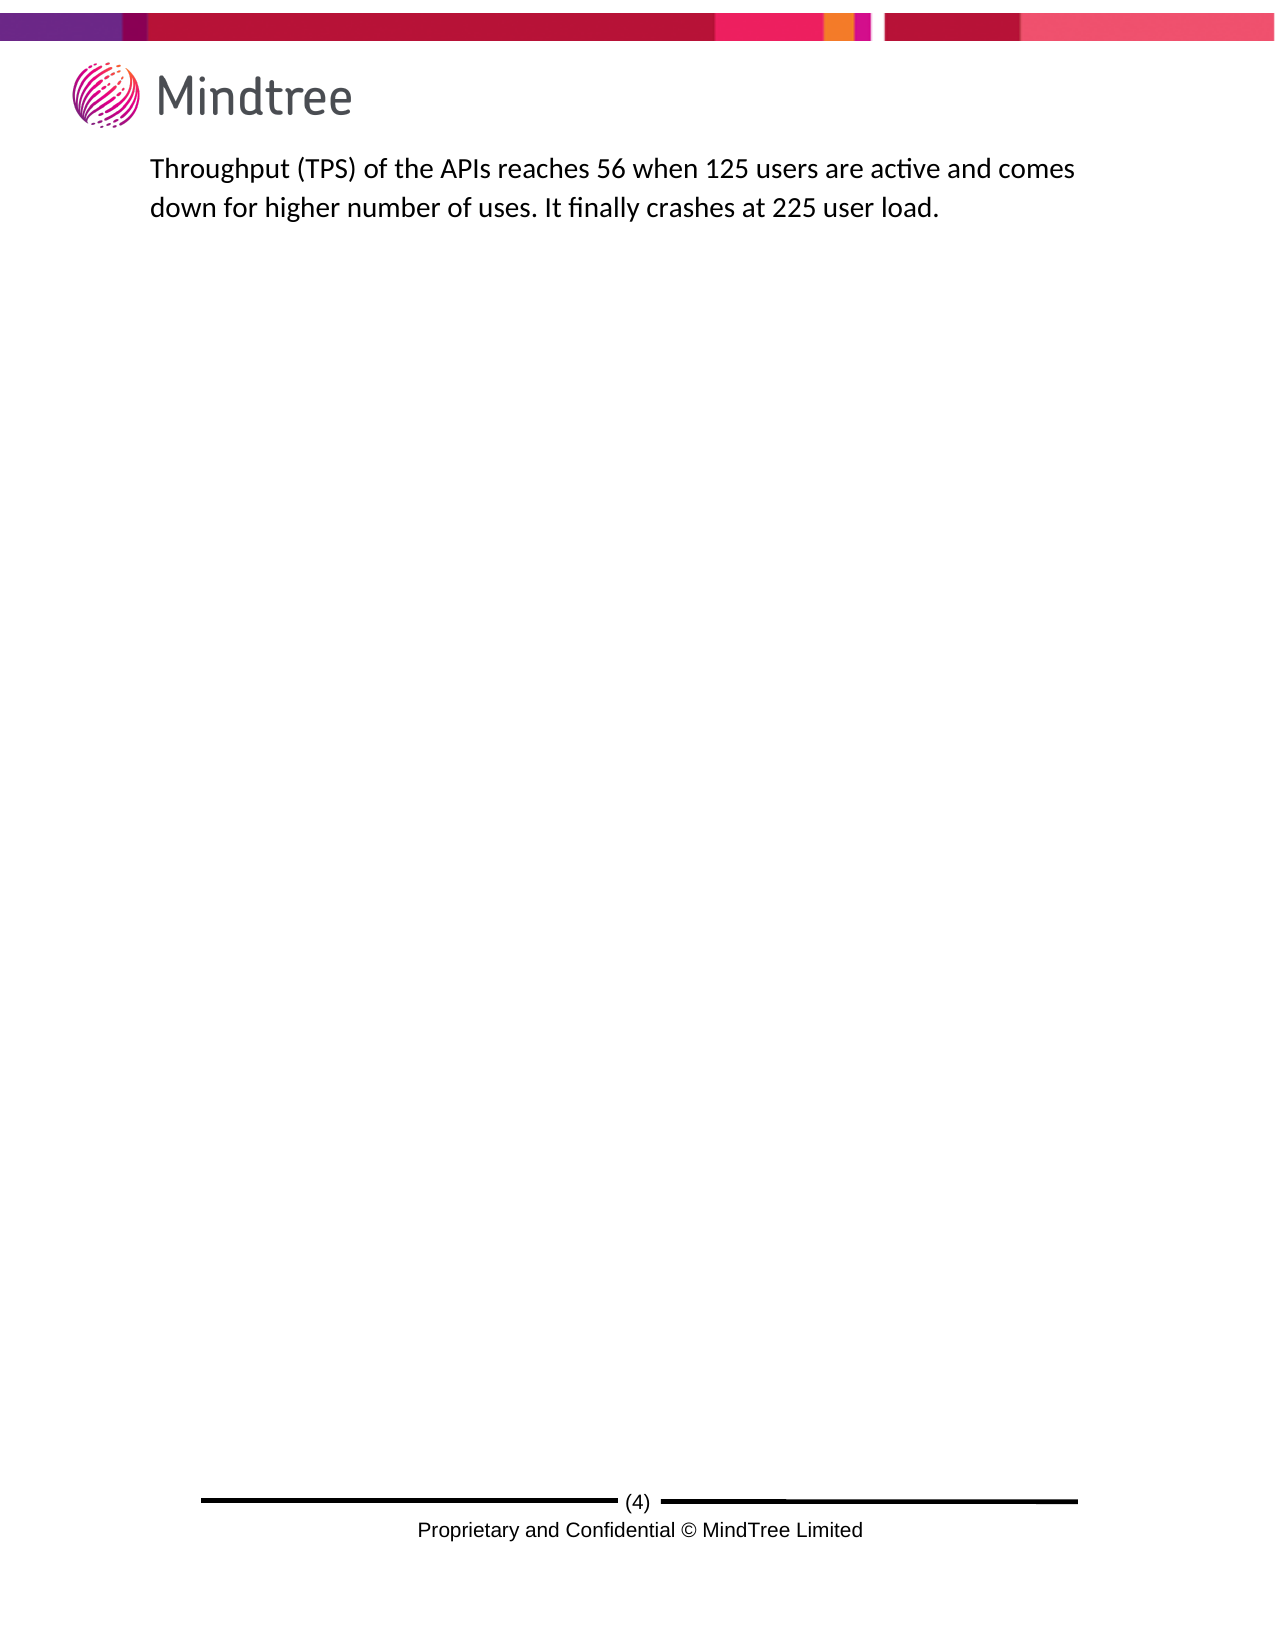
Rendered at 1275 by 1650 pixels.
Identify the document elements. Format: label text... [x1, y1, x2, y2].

text Throughput (TPS) of the APIs reaches 56 when 125 users are active and comes down for higher number of uses. It finally crashes at 225 user load. [150, 150, 1125, 224]
picture [71, 61, 352, 129]
picture [0, 13, 1275, 41]
